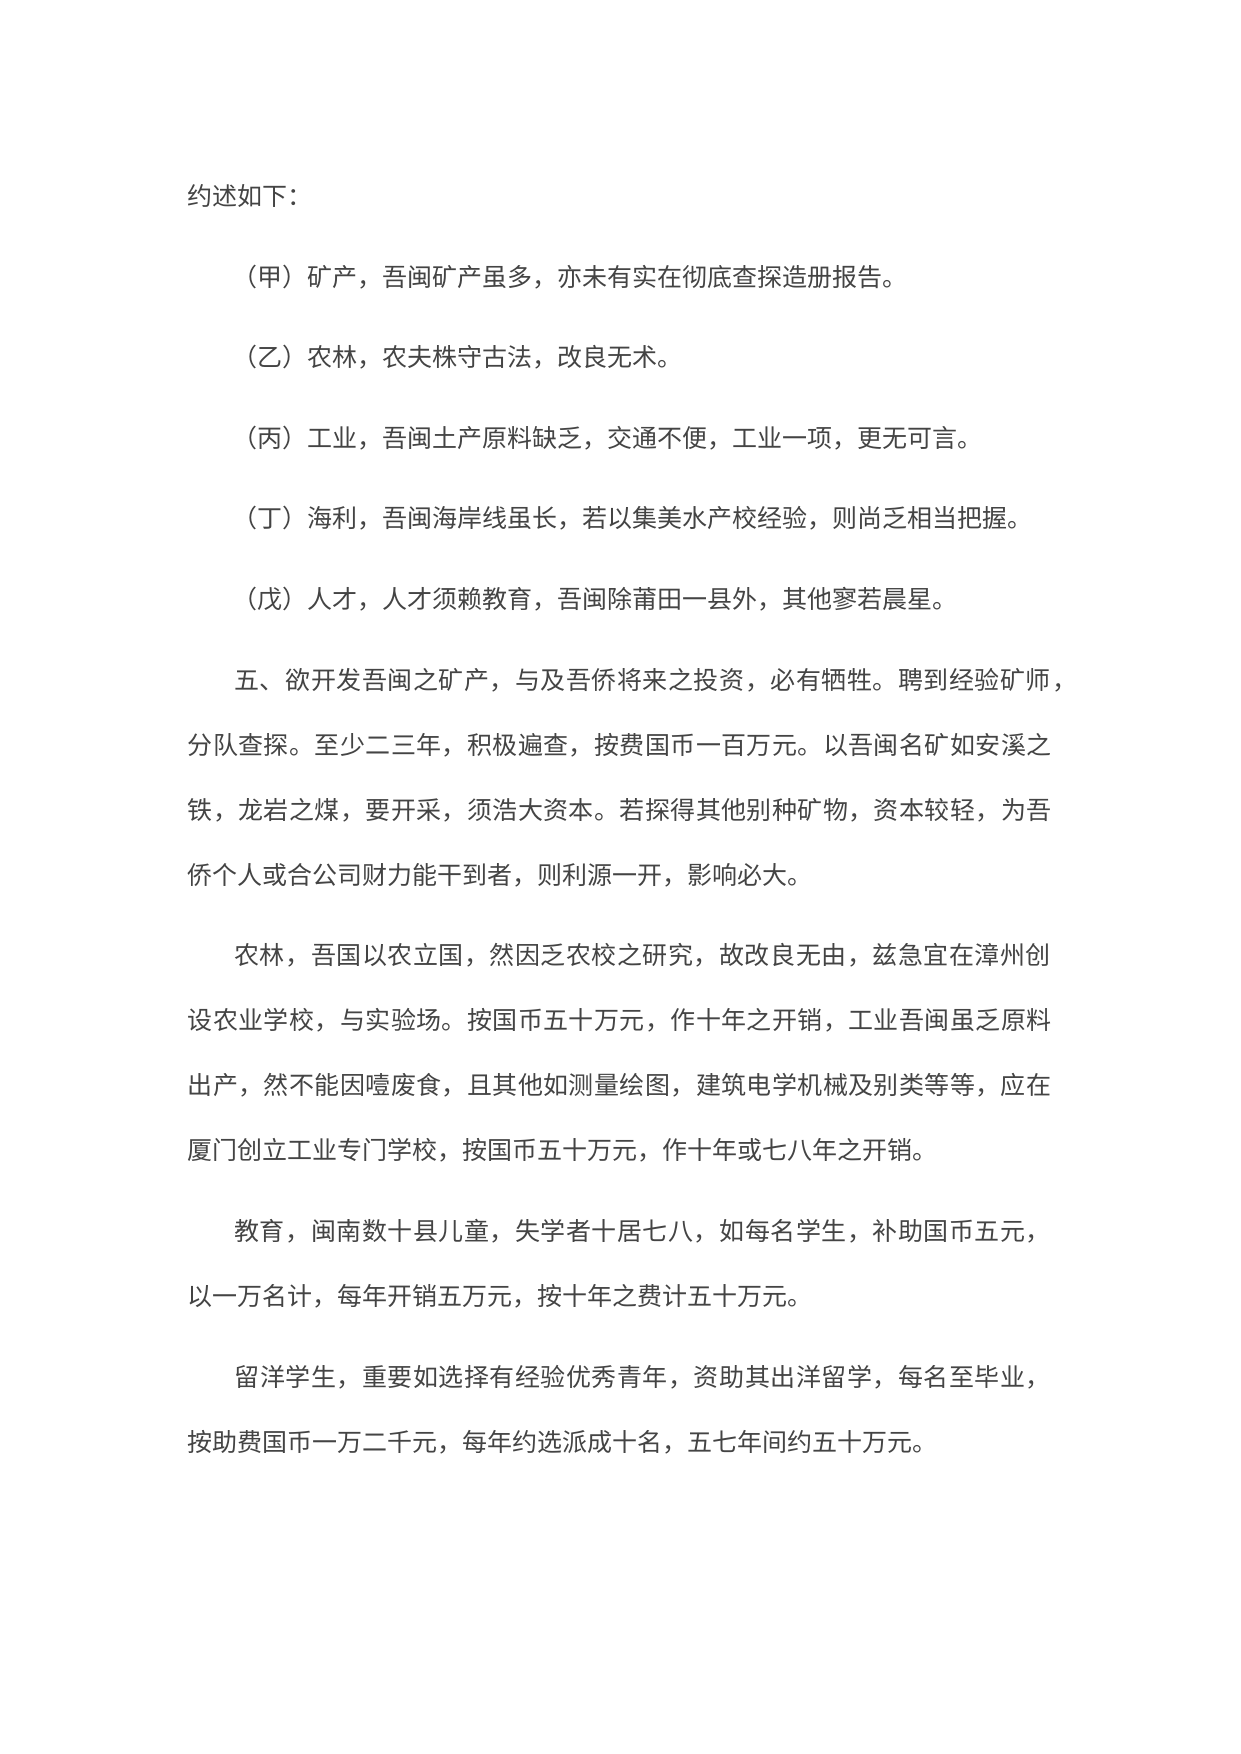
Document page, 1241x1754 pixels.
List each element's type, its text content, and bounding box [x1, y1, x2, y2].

text 五、欲开发吾闽之矿产，与及吾侨将来之投资，必有牺牲。聘到经验矿师，分队查探。至少二三年，积极遍查，按费国币一百万元。以吾闽名矿如安溪之铁，龙岩之煤，要开采，须浩大资本。若探得其他别种矿物，资本较轻，为吾侨个人或合公司财力能干到者，则利源一开，影响必大。 [187, 646, 1053, 906]
text 农林，吾国以农立国，然因乏农校之研究，故改良无由，兹急宜在漳州创设农业学校，与实验场。按国币五十万元，作十年之开销，工业吾闽虽乏原料出产，然不能因噎废食，且其他如测量绘图，建筑电学机械及别类等等，应在厦门创立工业专门学校，按国币五十万元，作十年或七八年之开销。 [187, 921, 1053, 1181]
text （丙）工业，吾闽土产原料缺乏，交通不便，工业一项，更无可言。 [187, 404, 1053, 469]
text 教育，闽南数十县儿童，失学者十居七八，如每名学生，补助国币五元，以一万名计，每年开销五万元，按十年之费计五十万元。 [187, 1197, 1053, 1327]
text （甲）矿产，吾闽矿产虽多，亦未有实在彻底查探造册报告。 [187, 243, 1053, 308]
text 留洋学生，重要如选择有经验优秀青年，资助其出洋留学，每名至毕业，按助费国币一万二千元，每年约选派成十名，五七年间约五十万元。 [187, 1343, 1053, 1473]
text （戊）人才，人才须赖教育，吾闽除莆田一县外，其他寥若晨星。 [187, 565, 1053, 630]
text （丁）海利，吾闽海岸线虽长，若以集美水产校经验，则尚乏相当把握。 [187, 484, 1053, 549]
text 约述如下： [187, 162, 1053, 227]
text （乙）农林，农夫株守古法，改良无术。 [187, 323, 1053, 388]
